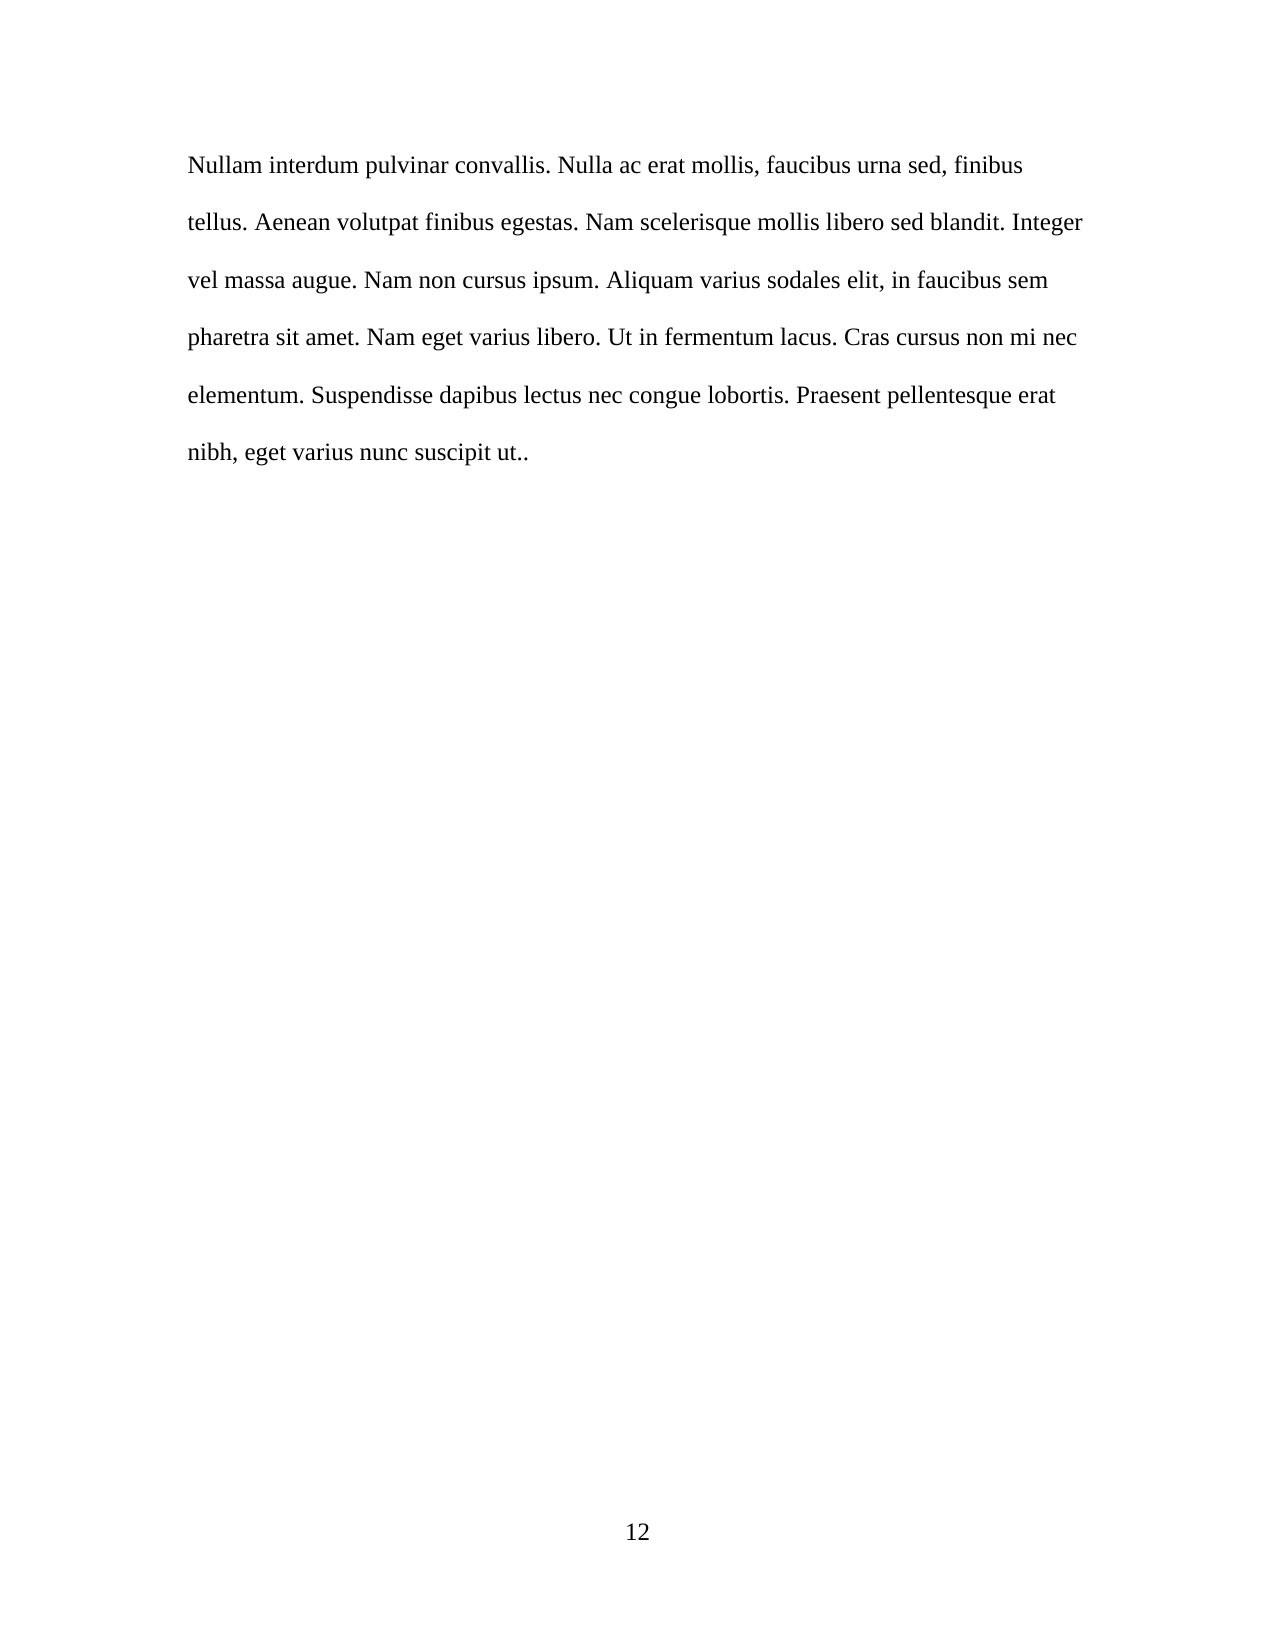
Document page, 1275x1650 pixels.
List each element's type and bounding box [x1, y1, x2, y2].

text [187, 150, 1087, 466]
